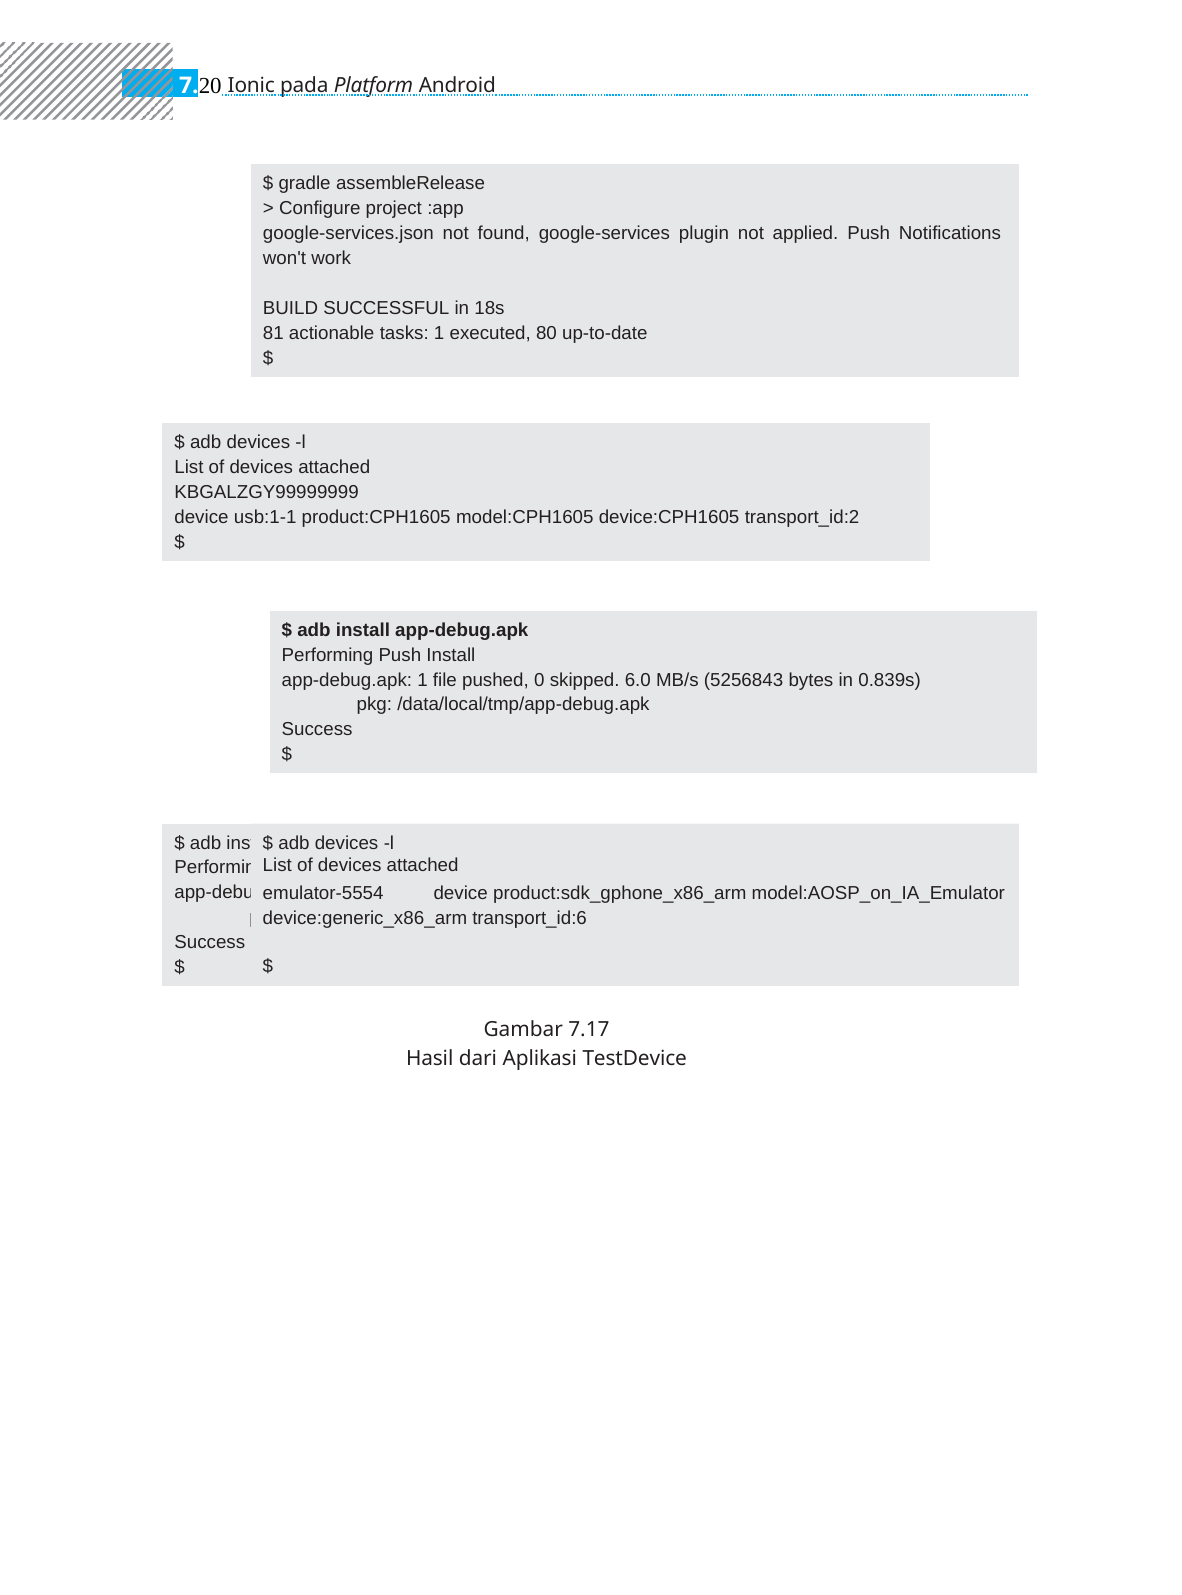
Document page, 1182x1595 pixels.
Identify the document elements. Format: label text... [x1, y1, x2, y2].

text Hasil dari Aplikasi TestDevice [132, 1043, 961, 1071]
text Gambar 7.17 [468, 1014, 625, 1042]
picture [11, 54, 35, 78]
picture [139, 90, 173, 120]
picture [0, 42, 35, 78]
picture [21, 64, 35, 78]
